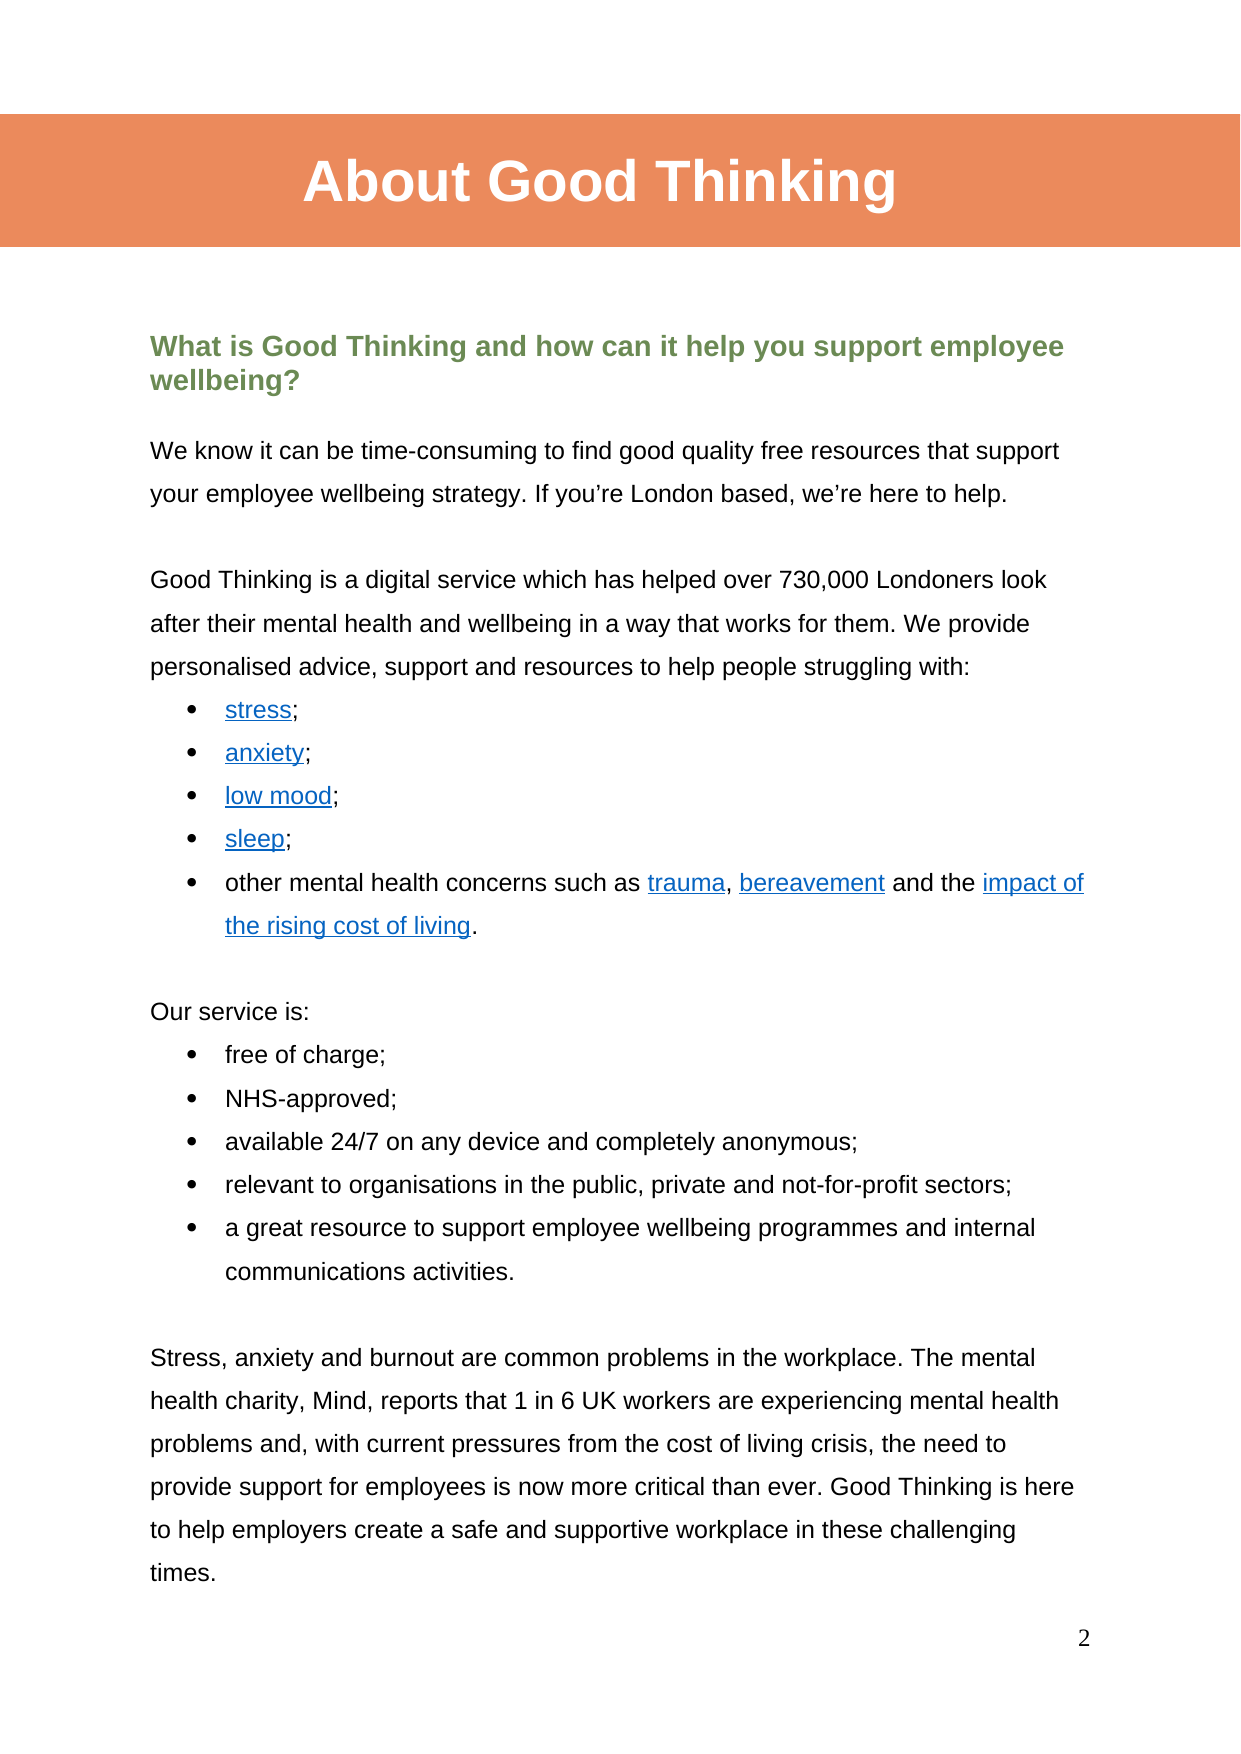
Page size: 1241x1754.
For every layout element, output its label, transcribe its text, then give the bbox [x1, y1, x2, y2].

text Stress, anxiety and burnout are common problems in the workplace. The mental health charity, Mind, reports that 1 in 6 UK workers are experiencing mental health problems and, with current pressures from the cost of living crisis, the need to provide support for employees is now more critical than ever. Good Thinking is here to help employers create a safe and supportive workplace in these challenging times. [150, 1343, 1090, 1587]
list low mood; [187, 781, 1090, 810]
list relevant to organisations in the public, private and not-for-profit sectors; [187, 1170, 1090, 1199]
list free of charge; [187, 1040, 1090, 1069]
list NHS-approved; [187, 1083, 1090, 1112]
text Our service is: [150, 997, 1090, 1026]
subtitle What is Good Thinking and how can it help you support employee wellbeing? [150, 329, 1090, 397]
list anxiety; [187, 738, 1090, 767]
list a great resource to support employee wellbeing programmes and internal communications activities. [187, 1213, 1090, 1285]
list stress; [187, 695, 1090, 724]
list sleep; [187, 824, 1090, 853]
text We know it can be time-consuming to find good quality free resources that support your employee wellbeing strategy. If you’re London based, we’re here to help. [150, 436, 1090, 508]
list available 24/7 on any device and completely anonymous; [187, 1127, 1090, 1156]
list other mental health concerns such as trauma, bereavement and the impact of the rising cost of living. [187, 868, 1090, 940]
text Good Thinking is a digital service which has helped over 730,000 Londoners look after their mental health and wellbeing in a way that works for them. We provide personalised advice, support and resources to help people struggling with: [150, 565, 1090, 680]
